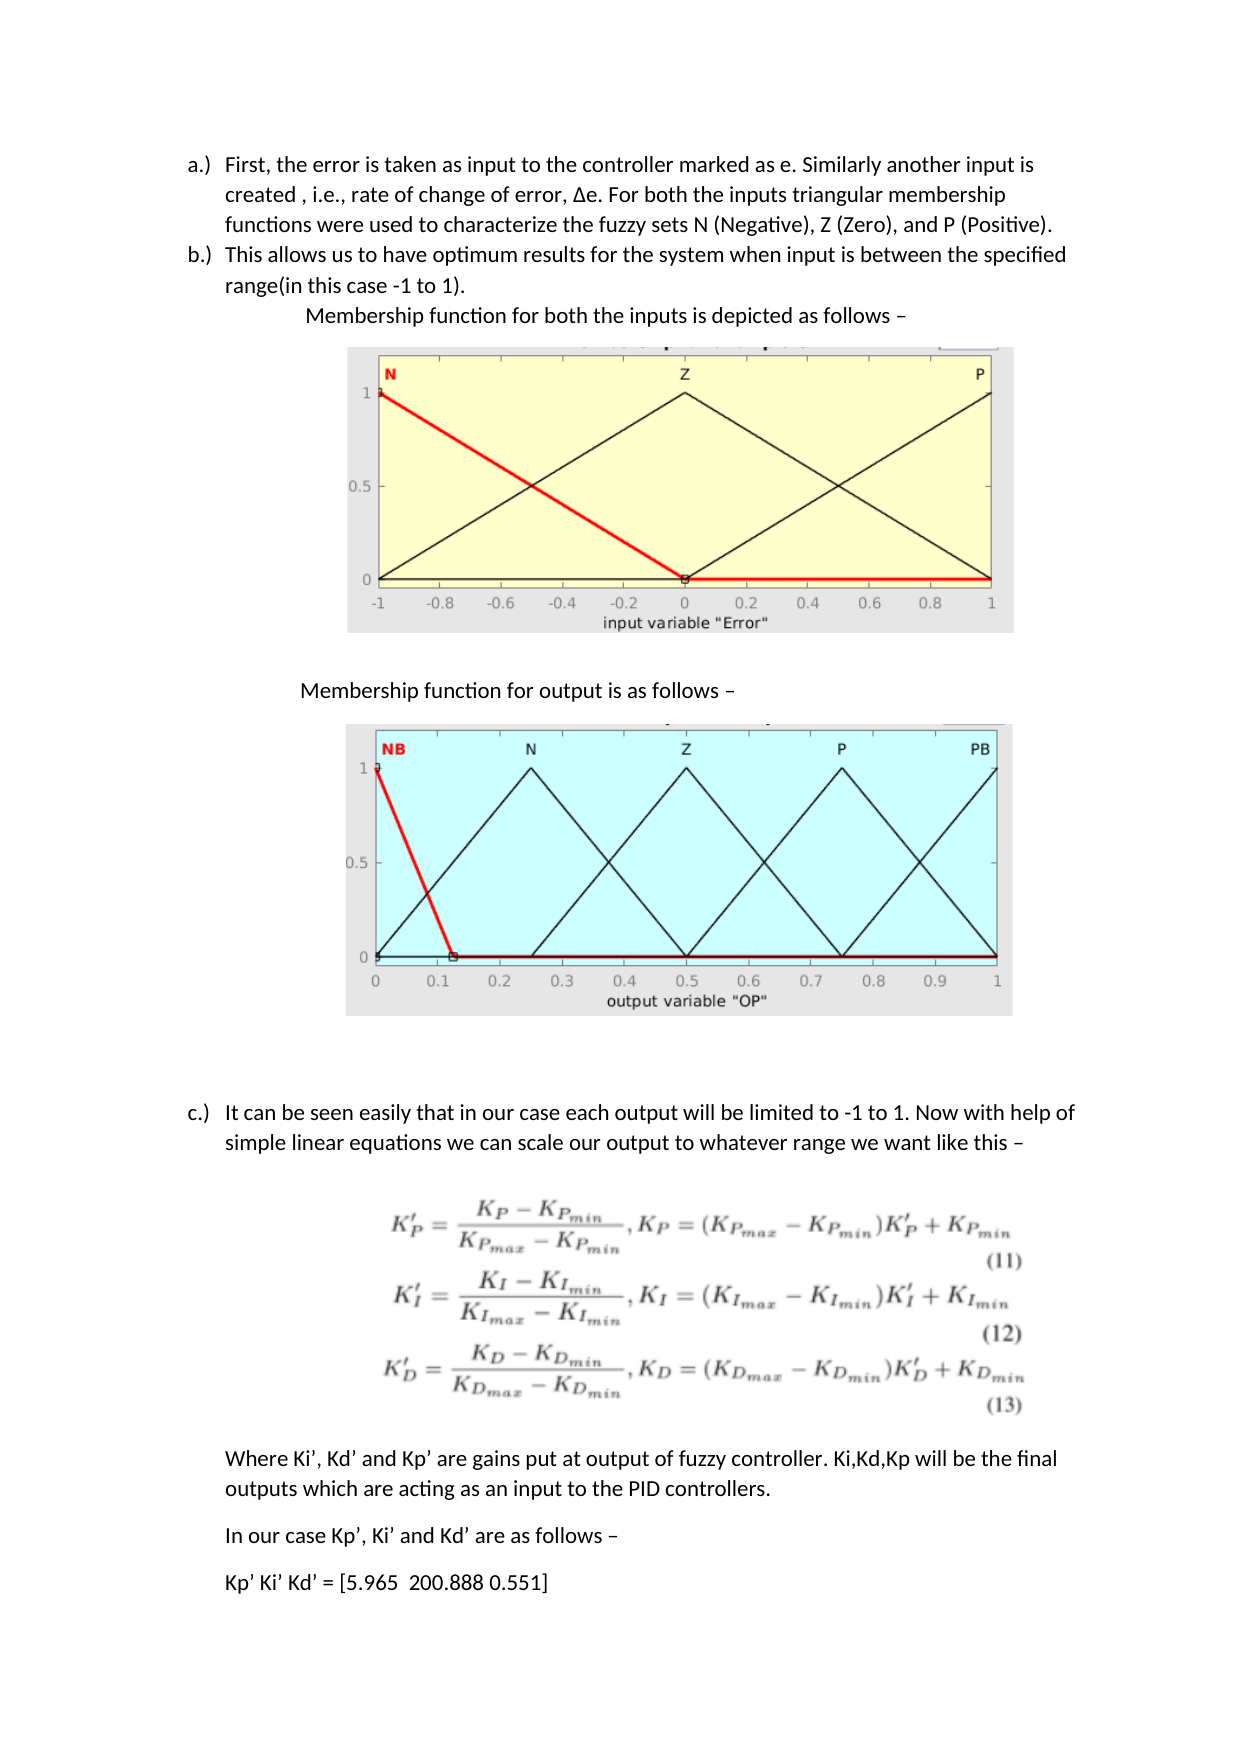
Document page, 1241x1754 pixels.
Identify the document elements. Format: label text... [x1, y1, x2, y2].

list Membership function for both the inputs is depicted as follows – [225, 301, 1090, 329]
text Where Ki’, Kd’ and Kp’ are gains put at output of fuzzy controller. Ki,Kd,Kp will be the final outputs which are acting as an input to the PID controllers. [225, 1444, 1090, 1502]
list It can be seen easily that in our case each output will be limited to -1 to 1. Now with help of simple linear equations we can scale our output to whatever range we want like this – [187, 1098, 1090, 1156]
list First, the error is taken as input to the controller marked as e. Similarly another input is created , i.e., rate of change of error, ∆e. For both the inputs triangular membership functions were used to characterize the fuzzy sets N (Negative), Z (Zero), and P (Positive). [187, 150, 1090, 238]
text In our case Kp’, Ki’ and Kd’ are as follows – [150, 1521, 1090, 1549]
list This allows us to have optimum results for the system when input is between the specified range(in this case -1 to 1). [187, 241, 1090, 299]
picture [346, 724, 1013, 1016]
picture [347, 347, 1014, 633]
text Kp’ Ki’ Kd’ = [5.965 200.888 0.551] [150, 1568, 1090, 1596]
text Membership function for output is as follows – [150, 676, 1090, 704]
picture [375, 1175, 1039, 1425]
